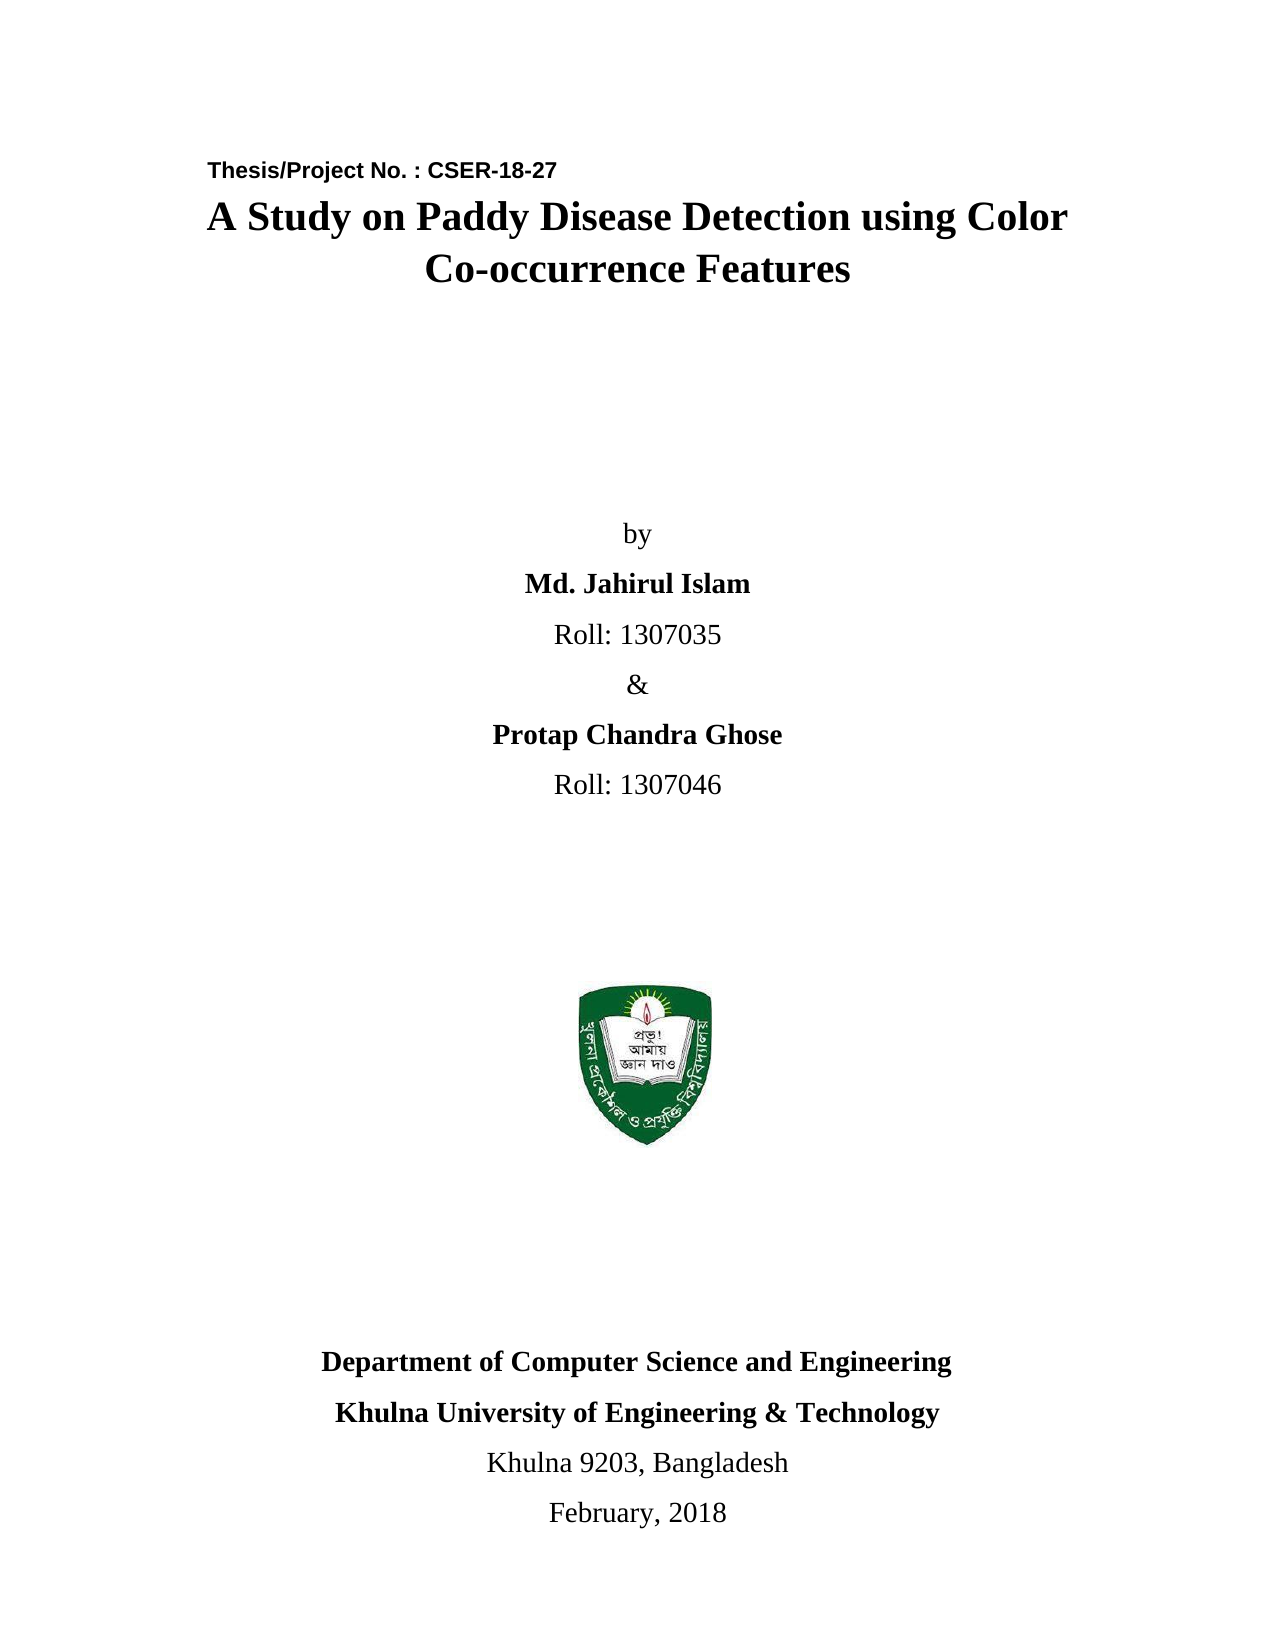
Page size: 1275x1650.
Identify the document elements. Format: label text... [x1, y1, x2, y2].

text Md. Jahirul Islam [150, 567, 1125, 600]
picture [578, 981, 712, 1148]
text Department of Computer Science and Engineering [150, 1344, 1123, 1378]
text Khulna University of Engineering & Technology [150, 1395, 1125, 1428]
text Roll: 1307046 [150, 767, 1125, 801]
text Roll: 1307035 [150, 617, 1125, 650]
text February, 2018 [150, 1495, 1125, 1529]
text & [150, 667, 1125, 701]
text by [150, 516, 1125, 550]
text Thesis/Project No. : CSER-18-27 [150, 149, 1125, 185]
text Co-occurrence Features [150, 254, 1125, 290]
text Protap Chandra Ghose [150, 717, 1125, 751]
text Khulna 9203, Bangladesh [150, 1445, 1125, 1478]
text A Study on Paddy Disease Detection using Color [150, 202, 1125, 238]
